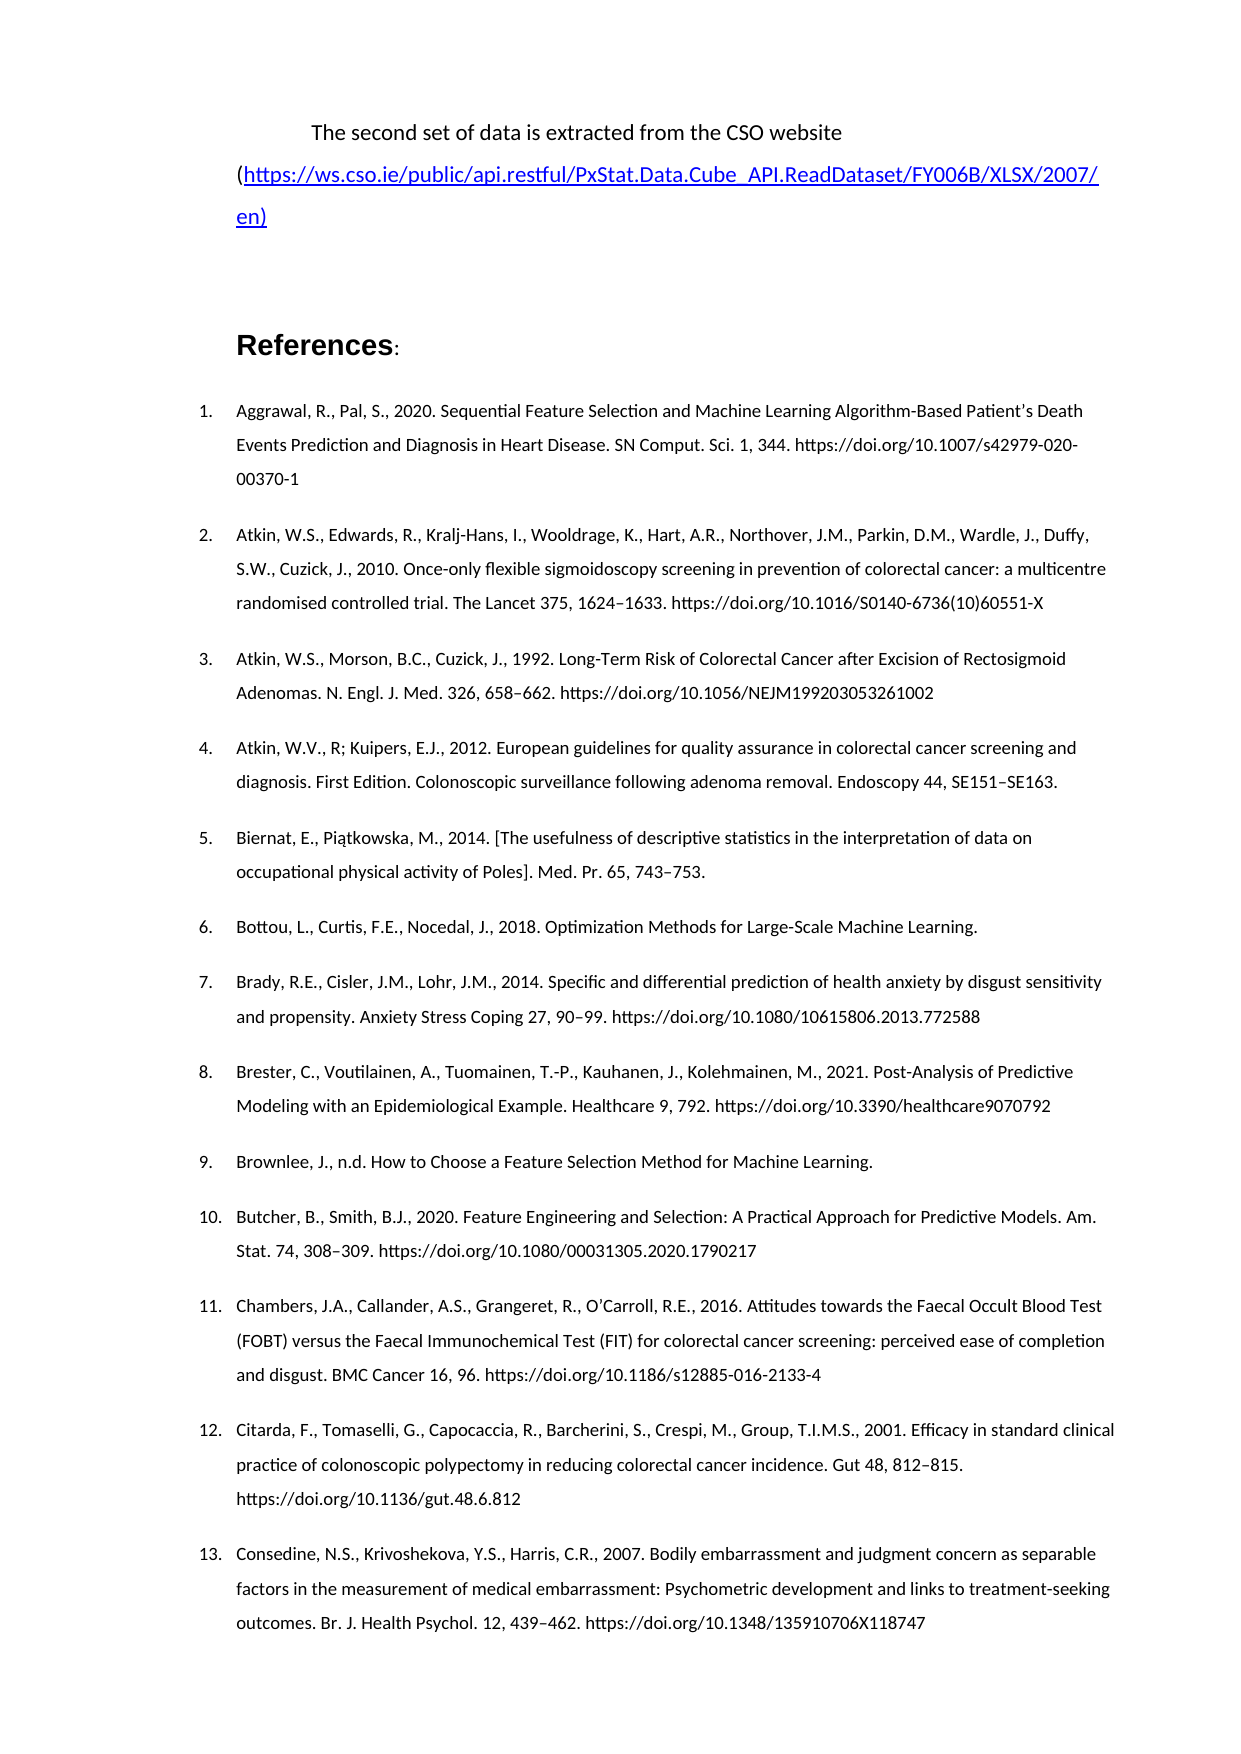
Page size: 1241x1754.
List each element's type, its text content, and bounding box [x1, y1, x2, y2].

list Biernat, E., Piątkowska, M., 2014. [The usefulness of descriptive statistics in the interpretation of data on occupational physical activity of Poles]. Med. Pr. 65, 743–753. [199, 826, 1122, 883]
list Citarda, F., Tomaselli, G., Capocaccia, R., Barcherini, S., Crespi, M., Group, T.I.M.S., 2001. Efficacy in standard clinical practice of colonoscopic polypectomy in reducing colorectal cancer incidence. Gut 48, 812–815. https://doi.org/10.1136/gut.48.6.812 [199, 1419, 1122, 1510]
list Bottou, L., Curtis, F.E., Nocedal, J., 2018. Optimization Methods for Large-Scale Machine Learning. [199, 916, 1122, 938]
list Brester, C., Voutilainen, A., Tuomainen, T.-P., Kauhanen, J., Kolehmainen, M., 2021. Post-Analysis of Predictive Modeling with an Epidemiological Example. Healthcare 9, 792. https://doi.org/10.3390/healthcare9070792 [199, 1060, 1122, 1118]
list Atkin, W.S., Morson, B.C., Cuzick, J., 1992. Long-Term Risk of Colorectal Cancer after Excision of Rectosigmoid Adenomas. N. Engl. J. Med. 326, 658–662. https://doi.org/10.1056/NEJM199203053261002 [199, 647, 1122, 704]
list Atkin, W.V., R; Kuipers, E.J., 2012. European guidelines for quality assurance in colorectal cancer screening and diagnosis. First Edition. Colonoscopic surveillance following adenoma removal. Endoscopy 44, SE151–SE163. [199, 736, 1122, 794]
list Aggrawal, R., Pal, S., 2020. Sequential Feature Selection and Machine Learning Algorithm-Based Patient’s Death Events Prediction and Diagnosis in Heart Disease. SN Comput. Sci. 1, 344. https://doi.org/10.1007/s42979-020-00370-1 [199, 399, 1122, 491]
list Consedine, N.S., Krivoshekova, Y.S., Harris, C.R., 2007. Bodily embarrassment and judgment concern as separable factors in the measurement of medical embarrassment: Psychometric development and links to treatment-seeking outcomes. Br. J. Health Psychol. 12, 439–462. https://doi.org/10.1348/135910706X118747 [199, 1543, 1122, 1634]
text References: [236, 328, 1122, 361]
list Chambers, J.A., Callander, A.S., Grangeret, R., O’Carroll, R.E., 2016. Attitudes towards the Faecal Occult Blood Test (FOBT) versus the Faecal Immunochemical Test (FIT) for colorectal cancer screening: perceived ease of completion and disgust. BMC Cancer 16, 96. https://doi.org/10.1186/s12885-016-2133-4 [199, 1295, 1122, 1386]
text The second set of data is extracted from the CSO website (https://ws.cso.ie/public/api.restful/PxStat.Data.Cube_API.ReadDataset/FY006B/XLSX/2007/en) [236, 118, 1122, 230]
list Atkin, W.S., Edwards, R., Kralj-Hans, I., Wooldrage, K., Hart, A.R., Northover, J.M., Parkin, D.M., Wardle, J., Duffy, S.W., Cuzick, J., 2010. Once-only flexible sigmoidoscopy screening in prevention of colorectal cancer: a multicentre randomised controlled trial. The Lancet 375, 1624–1633. https://doi.org/10.1016/S0140-6736(10)60551-X [199, 523, 1122, 614]
list Butcher, B., Smith, B.J., 2020. Feature Engineering and Selection: A Practical Approach for Predictive Models. Am. Stat. 74, 308–309. https://doi.org/10.1080/00031305.2020.1790217 [199, 1205, 1122, 1262]
list Brownlee, J., n.d. How to Choose a Feature Selection Method for Machine Learning. [199, 1150, 1122, 1173]
list Brady, R.E., Cisler, J.M., Lohr, J.M., 2014. Specific and differential prediction of health anxiety by disgust sensitivity and propensity. Anxiety Stress Coping 27, 90–99. https://doi.org/10.1080/10615806.2013.772588 [199, 971, 1122, 1028]
